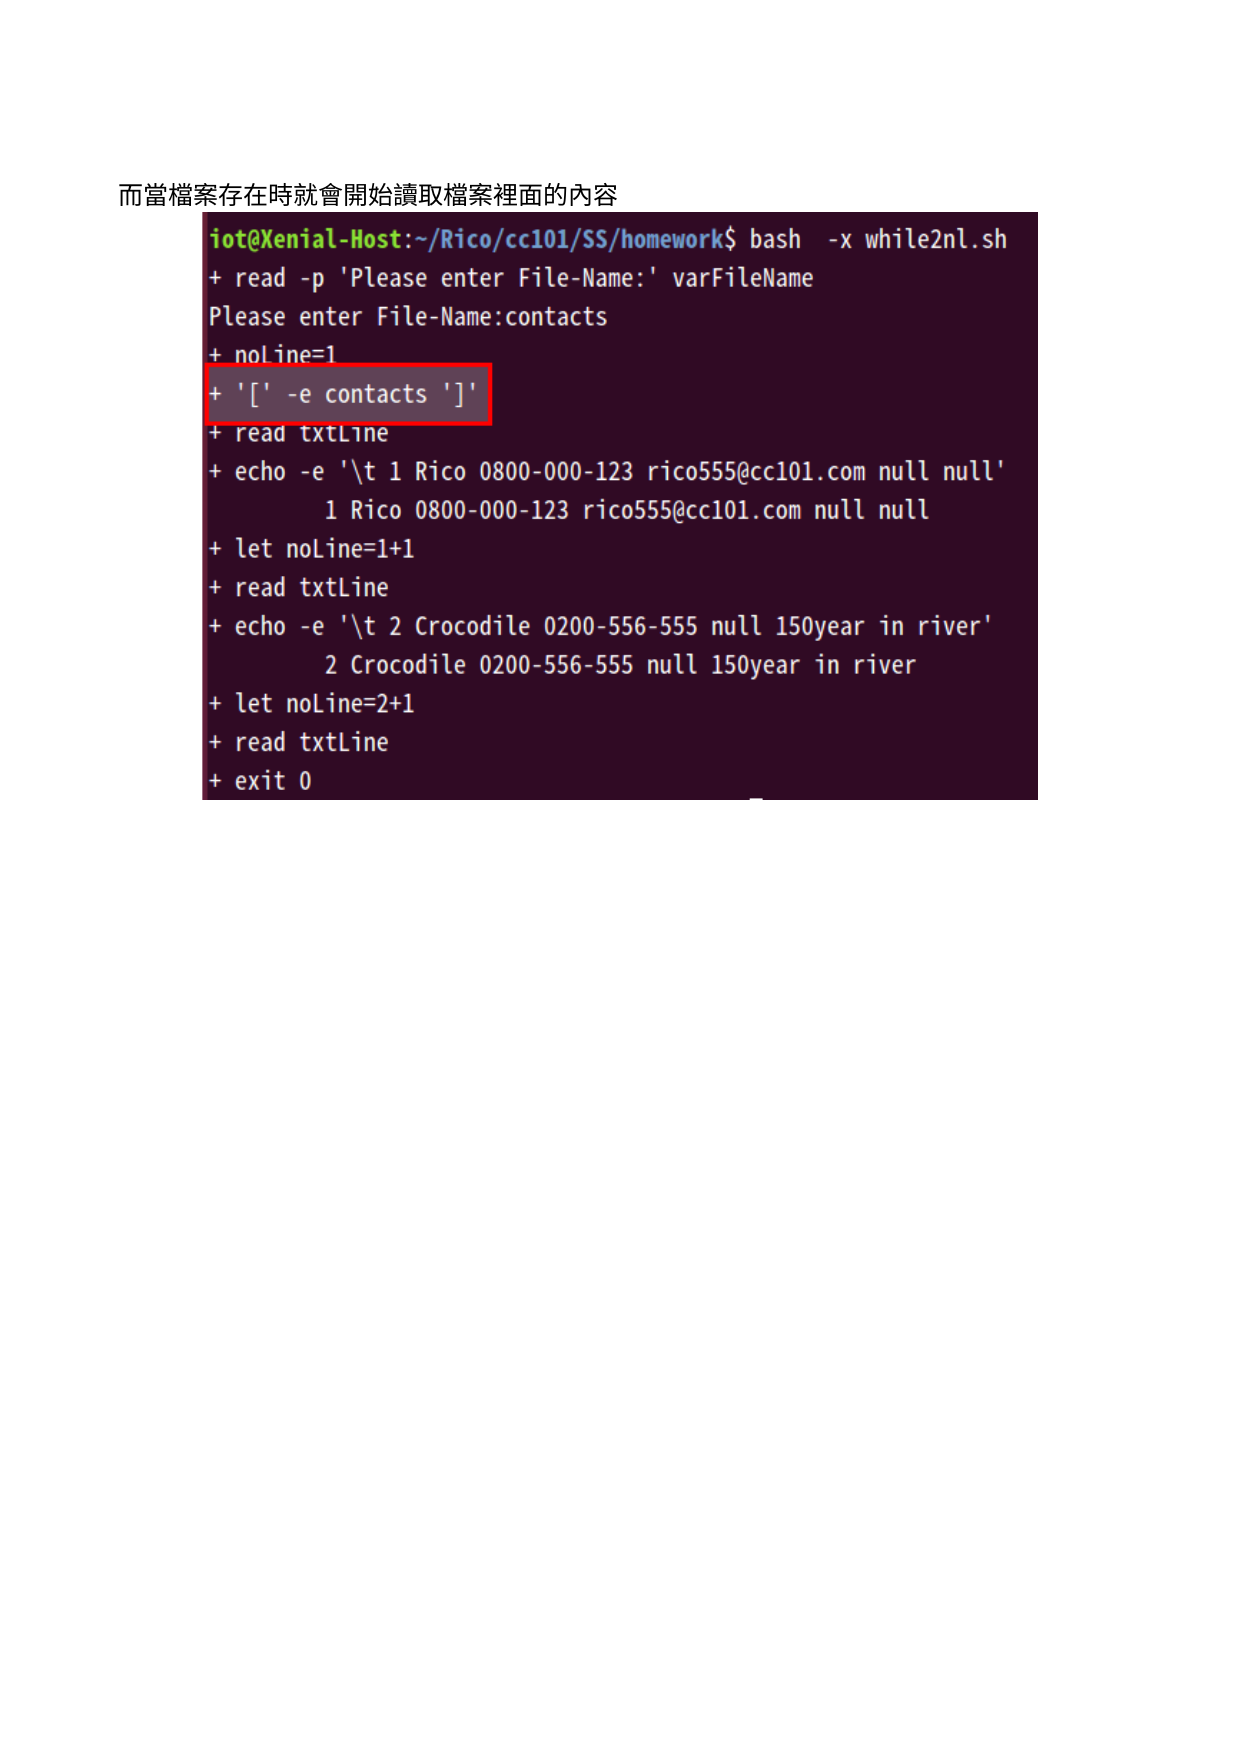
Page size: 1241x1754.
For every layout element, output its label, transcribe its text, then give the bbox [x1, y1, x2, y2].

picture [202, 212, 1038, 800]
text 而當檔案存在時就會開始讀取檔案裡面的內容 [118, 176, 1122, 212]
